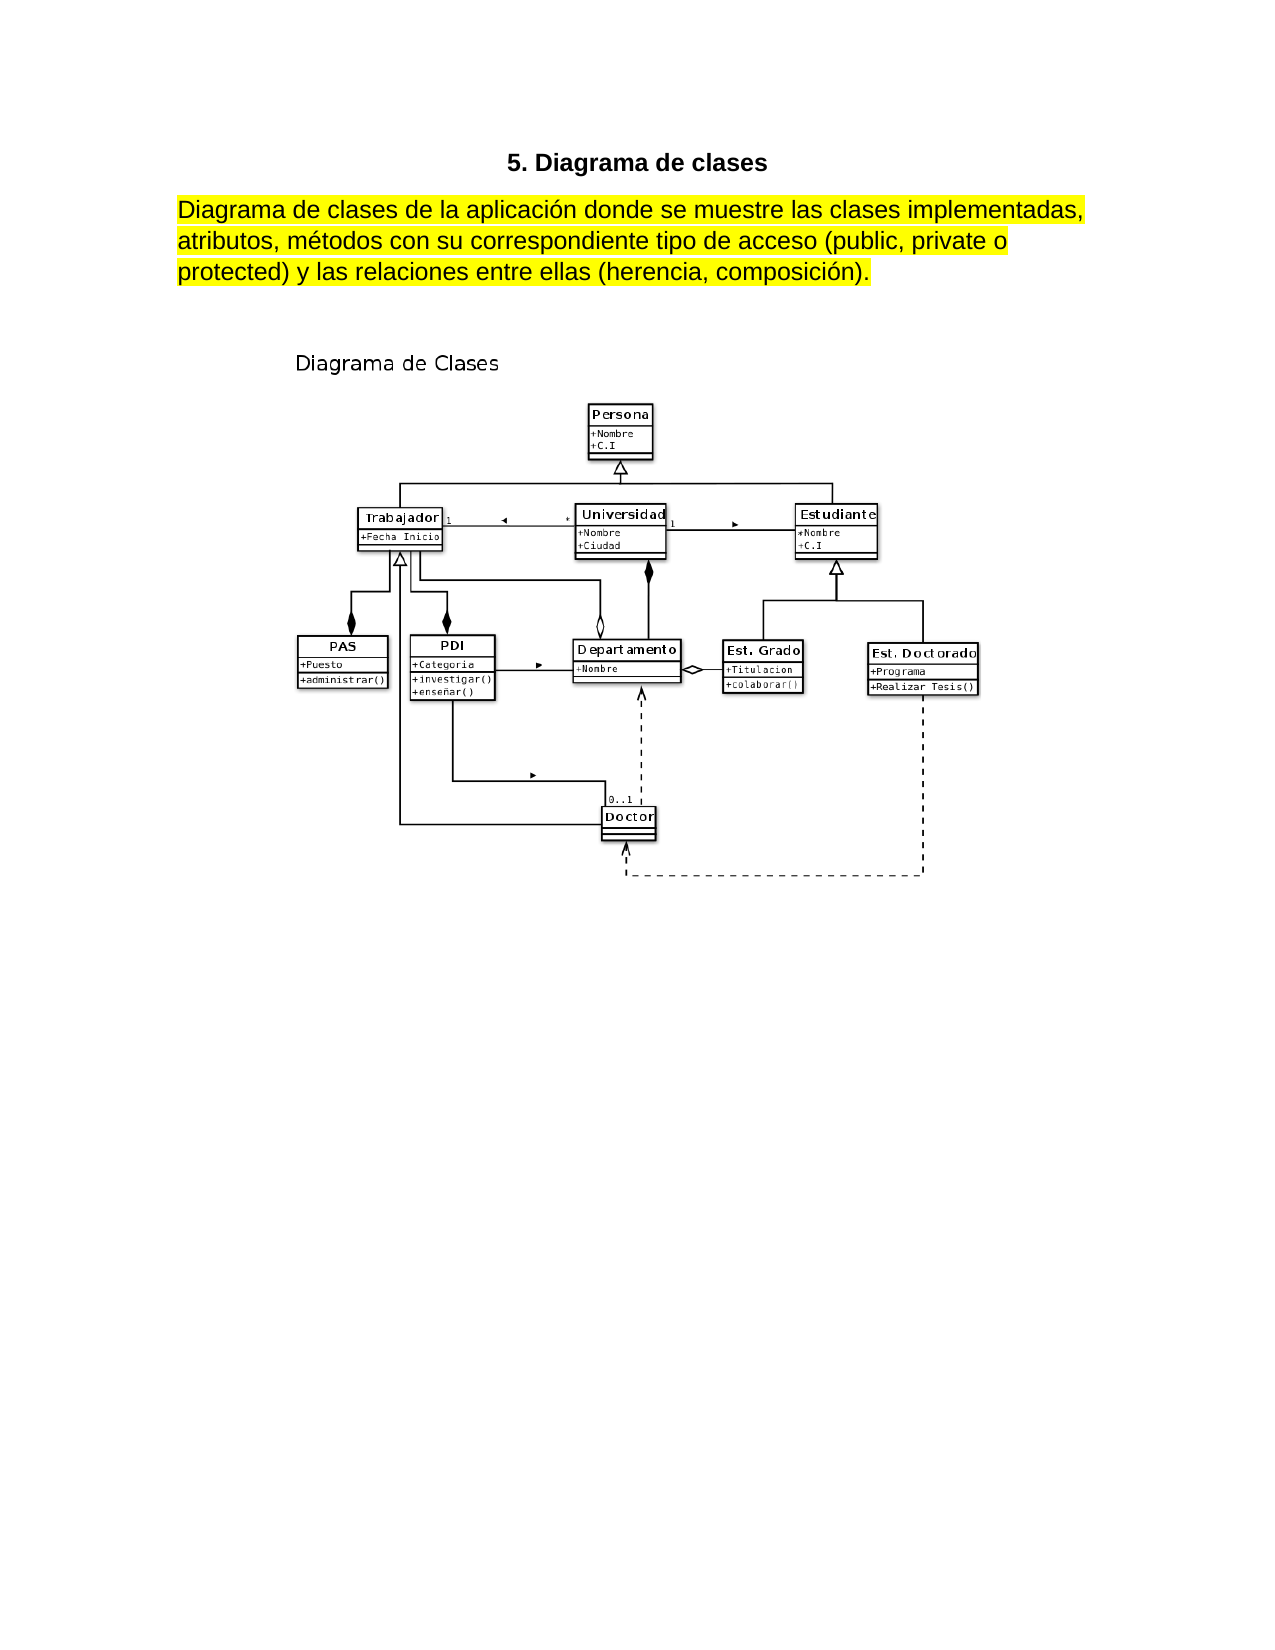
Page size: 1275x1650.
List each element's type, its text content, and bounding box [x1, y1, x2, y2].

text Diagrama de clases de la aplicación donde se muestre las clases implementadas, atributos, métodos con su correspondiente tipo de acceso (public, private o protected) y las relaciones entre ellas (herencia, composición). [177, 195, 1098, 286]
text 5. Diagrama de clases [177, 148, 1098, 176]
picture [293, 352, 982, 888]
